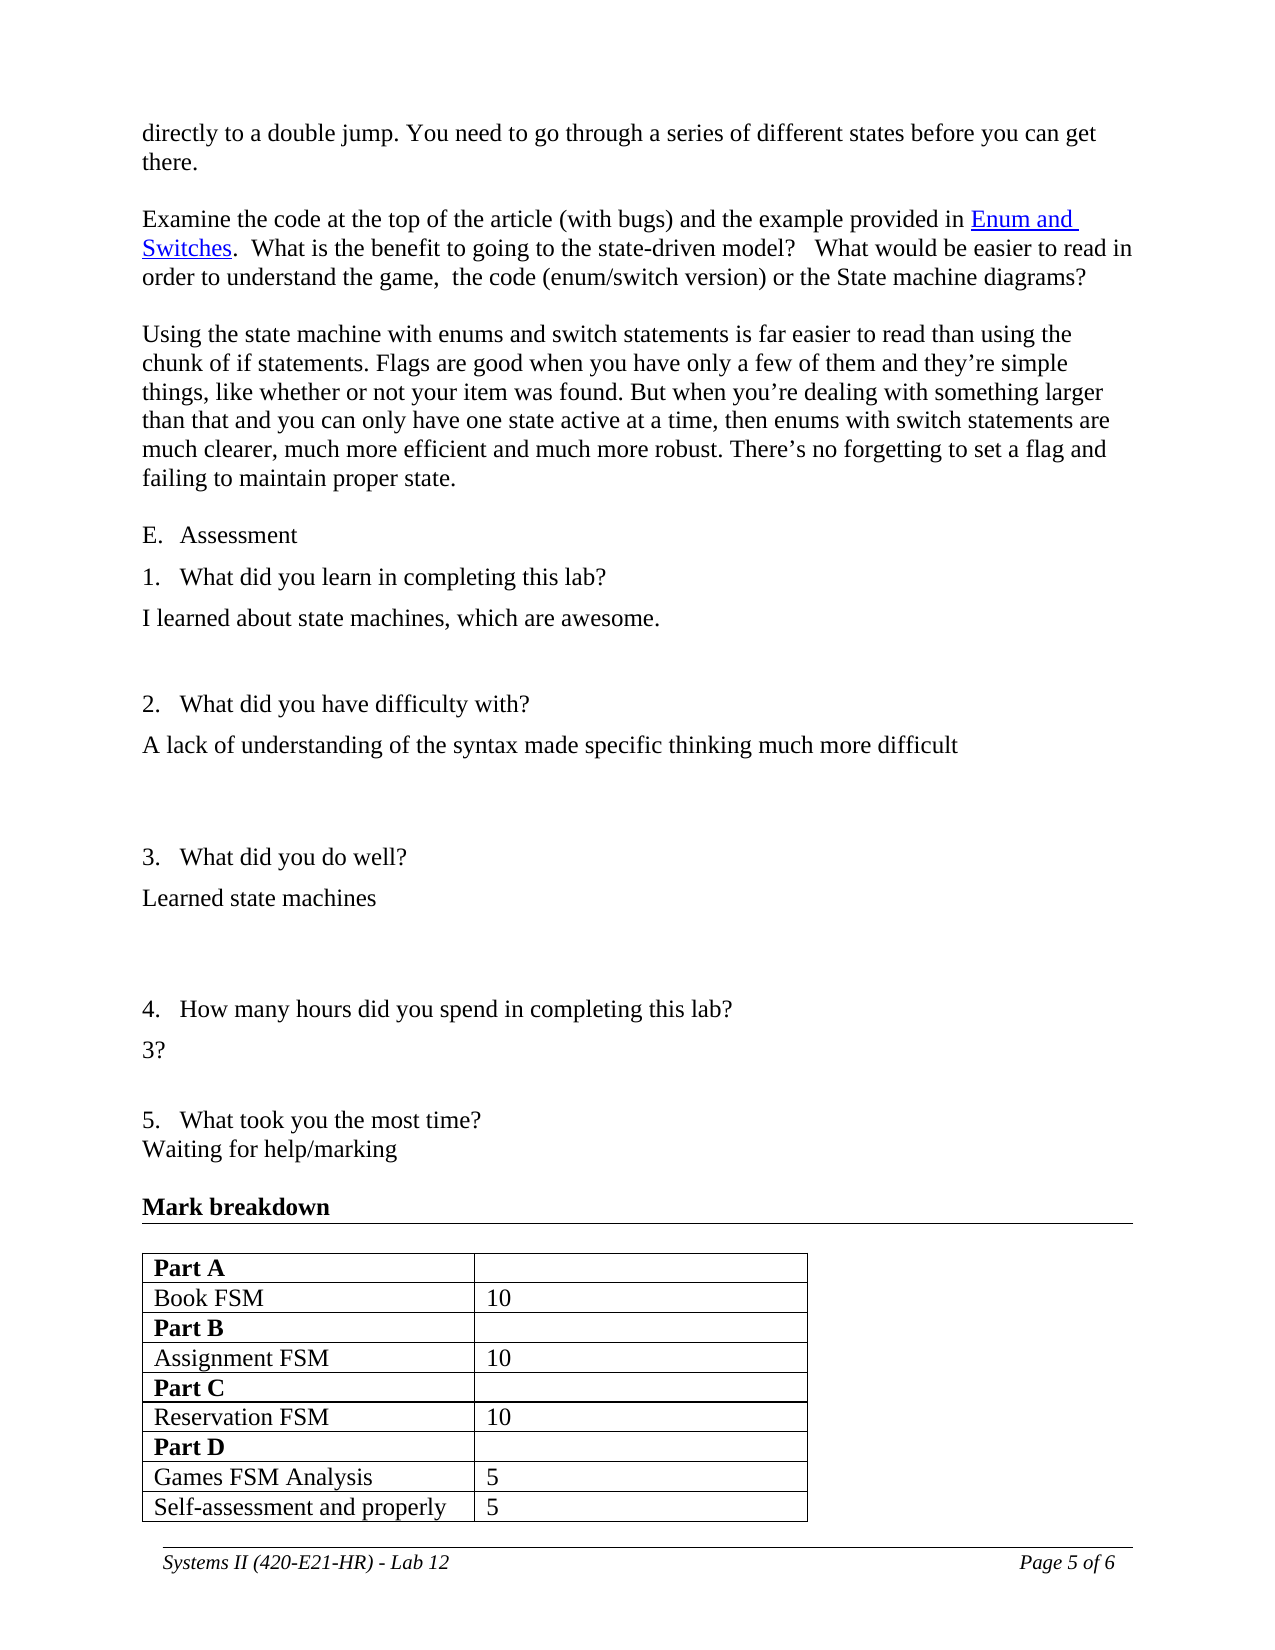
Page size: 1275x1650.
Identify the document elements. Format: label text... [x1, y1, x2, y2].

table_header Part A [143, 1254, 474, 1282]
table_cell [143, 1492, 474, 1521]
table_cell [475, 1373, 807, 1401]
list Assessment [142, 521, 1133, 549]
text 3? [142, 1036, 1133, 1064]
text Using the state machine with enums and switch statements is far easier to read than using the chunk of if statements. Flags are good when you have only a few of them and they’re simple things, like whether or not your item was found. But when you’re dealing with something larger than that and you can only have one state active at a time, then enums with switch statements are much clearer, much more efficient and much more robust. There’s no forgetting to set a flag and failing to maintain proper state. [142, 319, 1133, 492]
table_cell Games FSM Analysis [143, 1462, 474, 1491]
list What did you do well? [142, 842, 1133, 871]
table_cell Part B [143, 1313, 474, 1342]
list What took you the most time? [142, 1106, 1133, 1134]
text A lack of understanding of the syntax made specific thinking much more difficult [142, 731, 1133, 759]
table_cell Assignment FSM [143, 1343, 474, 1372]
table_cell Part D [143, 1432, 474, 1461]
table_cell 10 [475, 1343, 807, 1372]
table_cell Part C [143, 1373, 474, 1401]
text I learned about state machines, which are awesome. [142, 603, 1133, 632]
table_cell Reservation FSM [143, 1403, 474, 1431]
list What did you learn in completing this lab? [142, 562, 1133, 591]
text Examine the code at the top of the article (with bugs) and the example provided in Enum and Switches. What is the benefit to going to the state-driven model? What would be easier to read in order to understand the game, the code (enum/switch version) or the State machine diagrams? [142, 204, 1133, 291]
table_cell Book FSM [143, 1283, 474, 1312]
table_cell 10 [475, 1283, 807, 1312]
text Waiting for help/marking [142, 1134, 1133, 1163]
list How many hours did you spend in completing this lab? [142, 994, 1133, 1023]
table_header [475, 1254, 807, 1282]
table_cell 5 [475, 1492, 807, 1521]
list What did you have difficulty with? [142, 689, 1133, 718]
table_cell 5 [475, 1462, 807, 1491]
table_cell 10 [475, 1403, 807, 1431]
text Learned state machines [142, 883, 1133, 912]
table_cell [475, 1313, 807, 1342]
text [142, 118, 1133, 176]
text Mark breakdown [142, 1192, 1133, 1223]
table_cell [475, 1432, 807, 1461]
